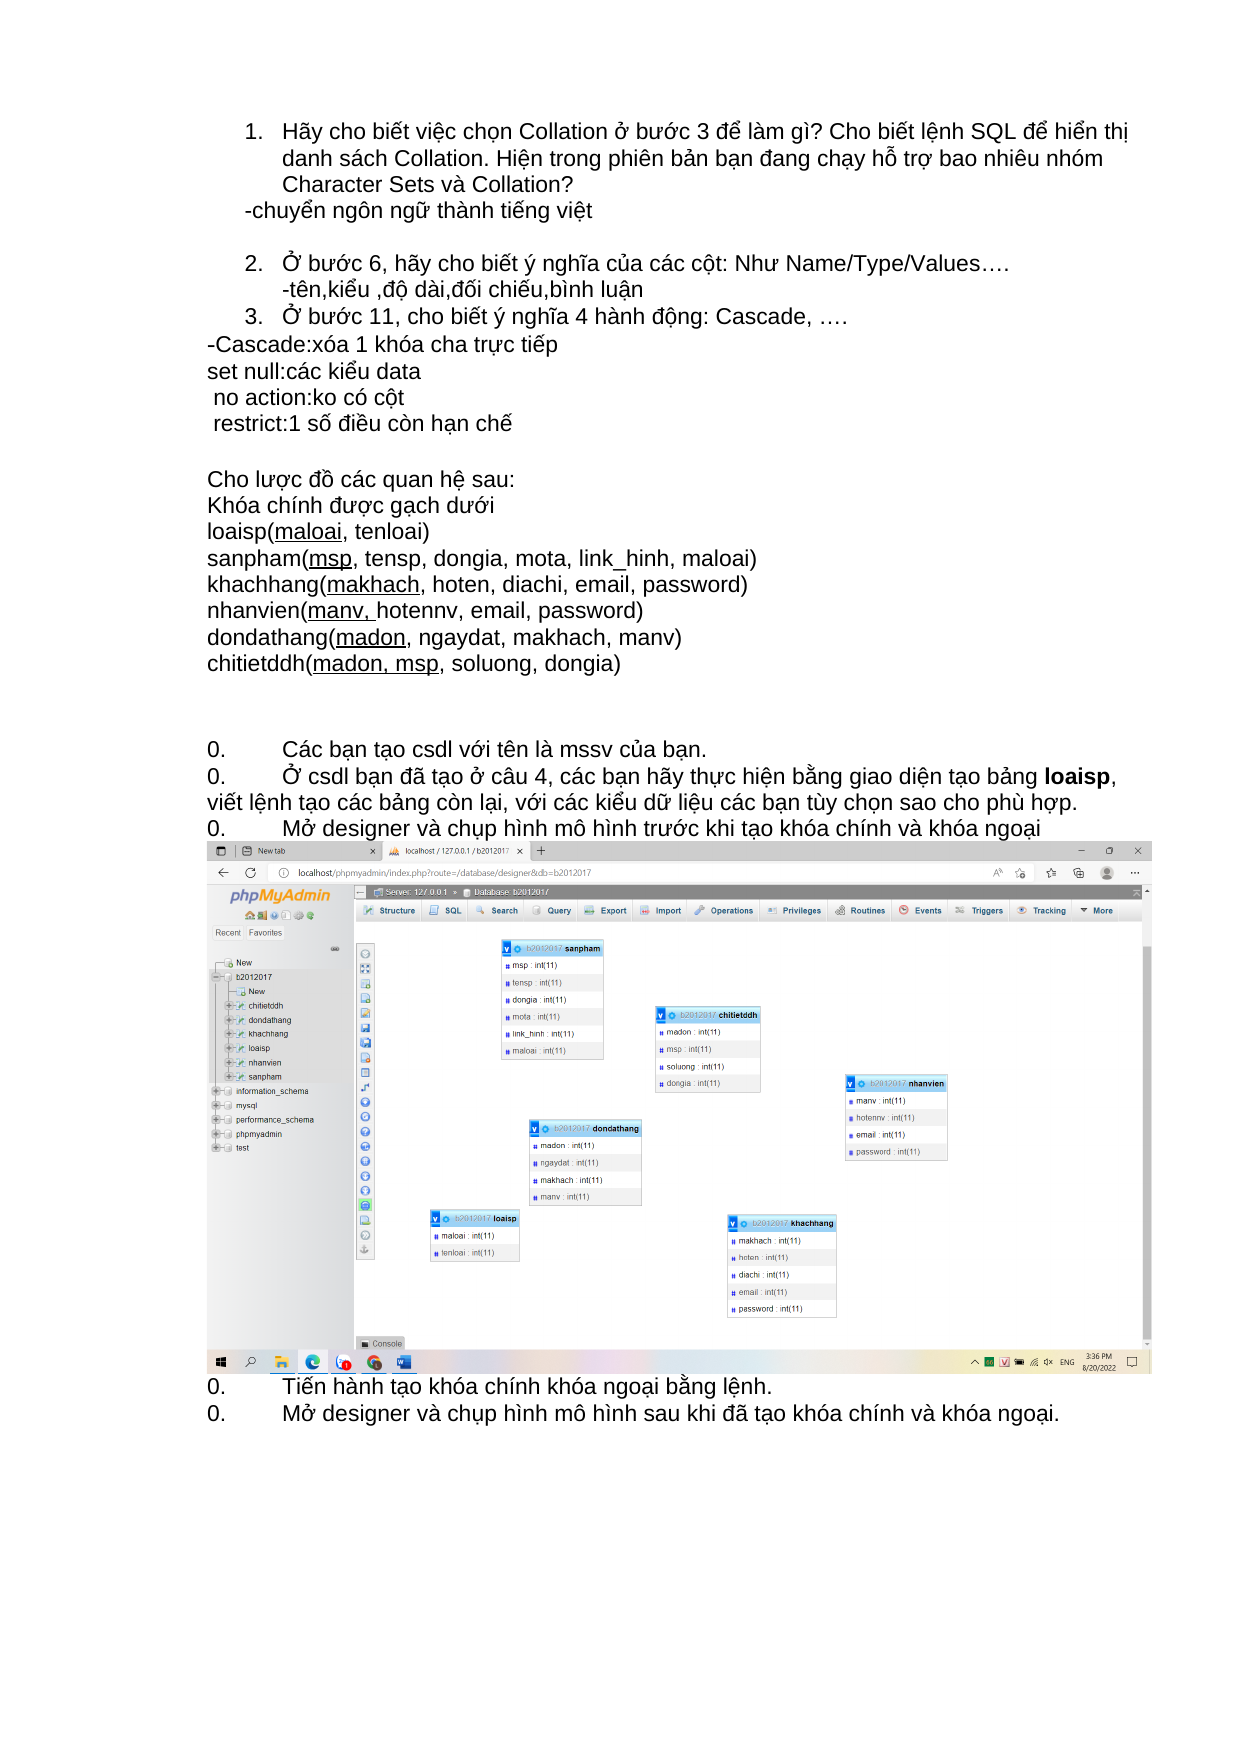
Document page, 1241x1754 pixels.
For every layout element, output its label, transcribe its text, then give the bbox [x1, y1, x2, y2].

text -Cascade:xóa 1 khóa cha trực tiếp [207, 329, 1152, 358]
list Ở bước 11, cho biết ý nghĩa 4 hành động: Cascade, …. [244, 303, 1152, 329]
list Ở csdl bạn đã tạo ở câu 4, các bạn hãy thực hiện bằng giao diện tạo bảng loaisp, viết lệnh tạo các bảng còn lại, với các kiểu dữ liệu các bạn tùy chọn sao cho phù hợp. [207, 763, 1152, 815]
text chitietddh(madon, msp, soluong, dongia) [207, 650, 1152, 676]
text dondathang(madon, ngaydat, makhach, manv) [207, 624, 1152, 650]
text -tên,kiểu ,độ dài,đối chiếu,bình luận [282, 276, 1152, 303]
list Tiến hành tạo khóa chính khóa ngoại bằng lệnh. [207, 1374, 1152, 1400]
picture [206, 841, 1152, 1374]
list Hãy cho biết việc chọn Collation ở bước 3 để làm gì? Cho biết lệnh SQL để hiển thị danh sách Collation. Hiện trong phiên bản bạn đang chạy hỗ trợ bao nhiêu nhóm Character Sets và Collation? [244, 118, 1152, 197]
text no action:ko có cột [207, 384, 1152, 410]
list Mở designer và chụp hình mô hình sau khi đã tạo khóa chính và khóa ngoại. [207, 1400, 1152, 1426]
text loaisp(maloai, tenloai) [207, 518, 1152, 544]
text sanpham(msp, tensp, dongia, mota, link_hinh, maloai) [207, 544, 1152, 571]
text Cho lược đồ các quan hệ sau: [207, 466, 1152, 492]
text Khóa chính được gạch dưới [207, 492, 1152, 518]
text nhanvien(manv, hotennv, email, password) [207, 597, 1152, 624]
list Các bạn tạo csdl với tên là mssv của bạn. [207, 736, 1152, 763]
text -chuyển ngôn ngữ thành tiếng việt [244, 197, 1152, 223]
text restrict:1 số điều còn hạn chế [207, 410, 1152, 437]
list Ở bước 6, hãy cho biết ý nghĩa của các cột: Như Name/Type/Values…. [244, 250, 1152, 276]
text set null:các kiểu data [207, 358, 1152, 384]
list Mở designer và chụp hình mô hình trước khi tạo khóa chính và khóa ngoại [207, 815, 1152, 841]
text khachhang(makhach, hoten, diachi, email, password) [207, 571, 1152, 597]
